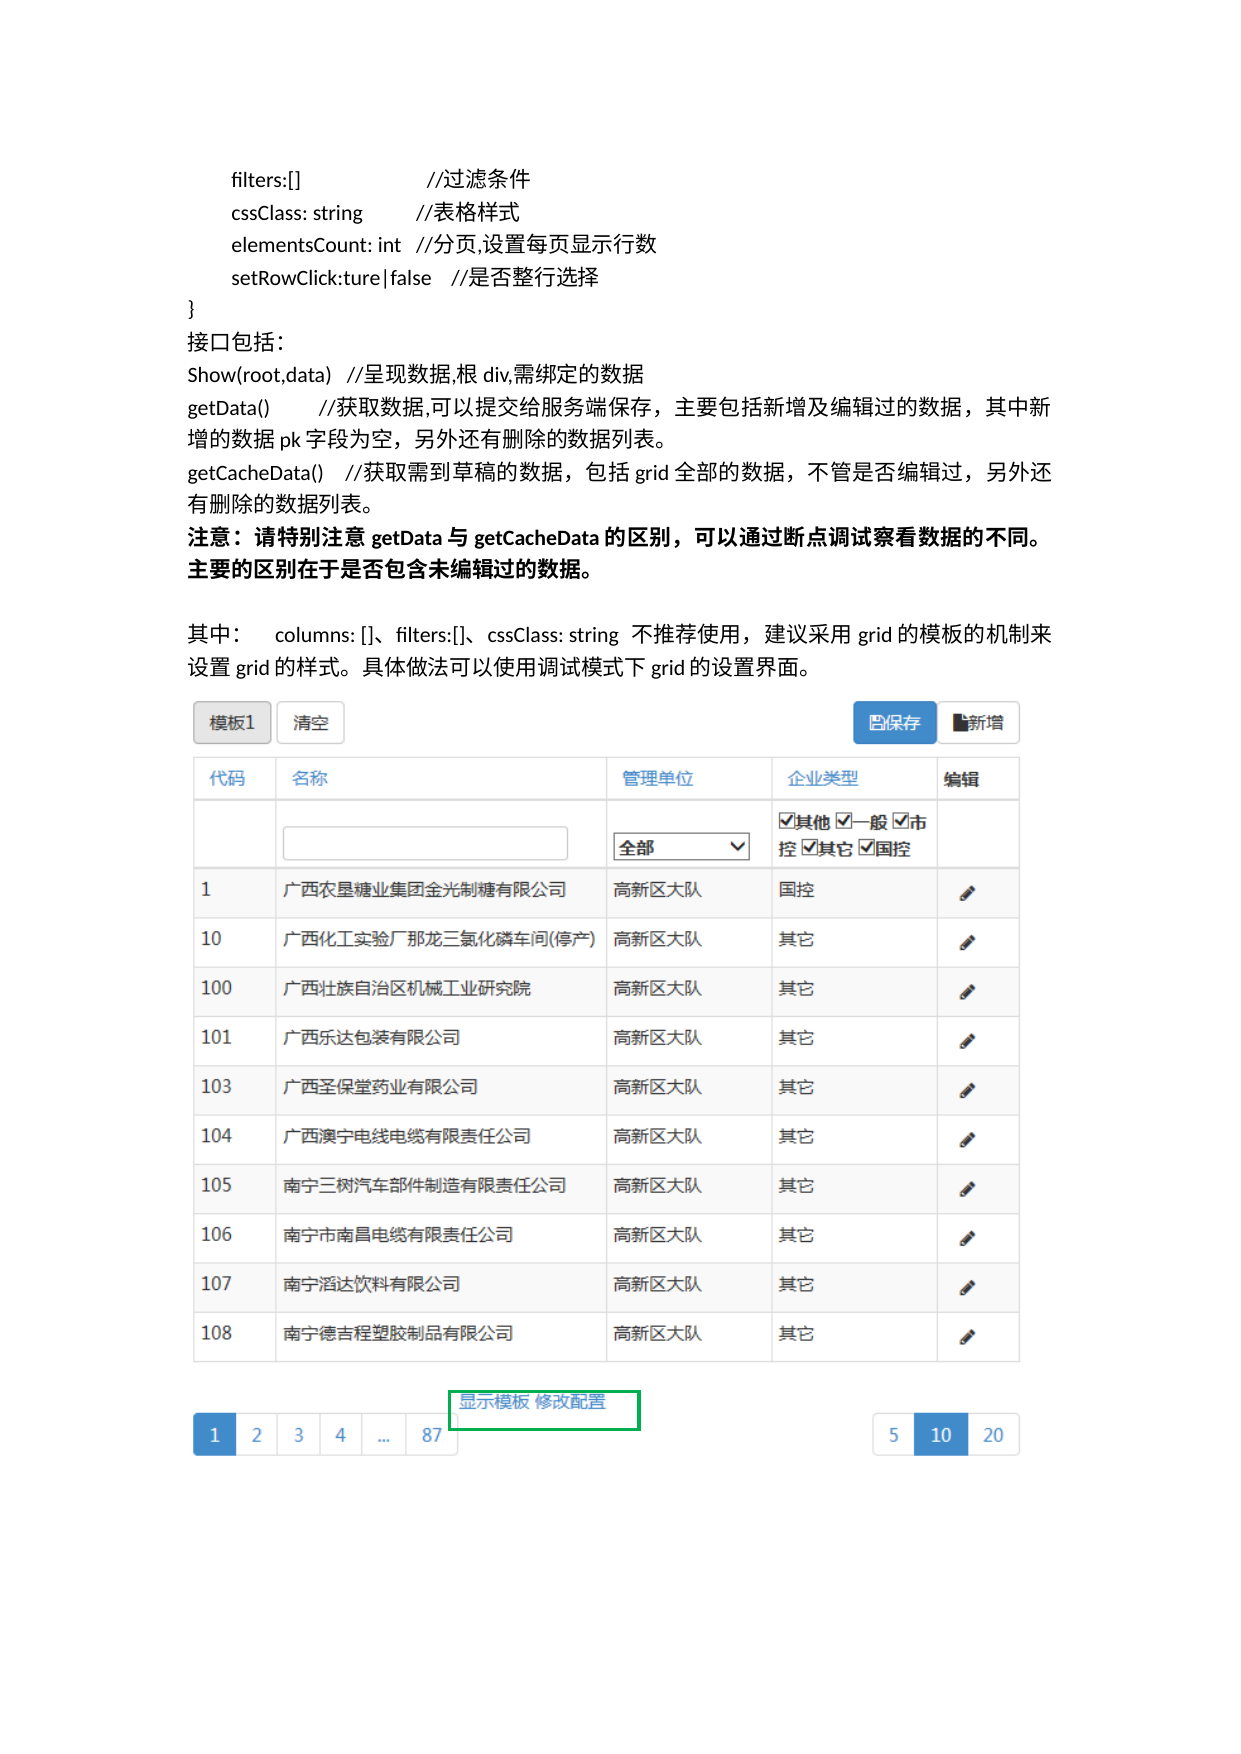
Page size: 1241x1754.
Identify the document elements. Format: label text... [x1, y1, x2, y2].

text elementsCount: int //分页,设置每页显示行数 [187, 227, 1053, 259]
text 注意：请特别注意getData与getCacheData的区别，可以通过断点调试察看数据的不同。主要的区别在于是否包含未编辑过的数据。 [187, 519, 1053, 584]
text 其中： columns: []、filters:[]、cssClass: string 不推荐使用，建议采用grid的模板的机制来设置grid的样式。具体做法可以使用调试模式下grid的设置界面。 [187, 617, 1053, 682]
text } [187, 292, 1053, 324]
text getData() //获取数据,可以提交给服务端保存，主要包括新增及编辑过的数据，其中新增的数据pk字段为空，另外还有删除的数据列表。 [187, 389, 1053, 454]
text cssClass: string //表格样式 [187, 194, 1053, 227]
text Show(root,data) //呈现数据,根div,需绑定的数据 [187, 357, 1053, 389]
text filters:[] //过滤条件 [187, 162, 1053, 194]
text setRowClick:ture|false //是否整行选择 [187, 259, 1053, 292]
picture [187, 682, 1053, 1509]
text getCacheData() //获取需到草稿的数据，包括grid全部的数据，不管是否编辑过，另外还有删除的数据列表。 [187, 454, 1053, 519]
text 接口包括： [187, 324, 1053, 357]
